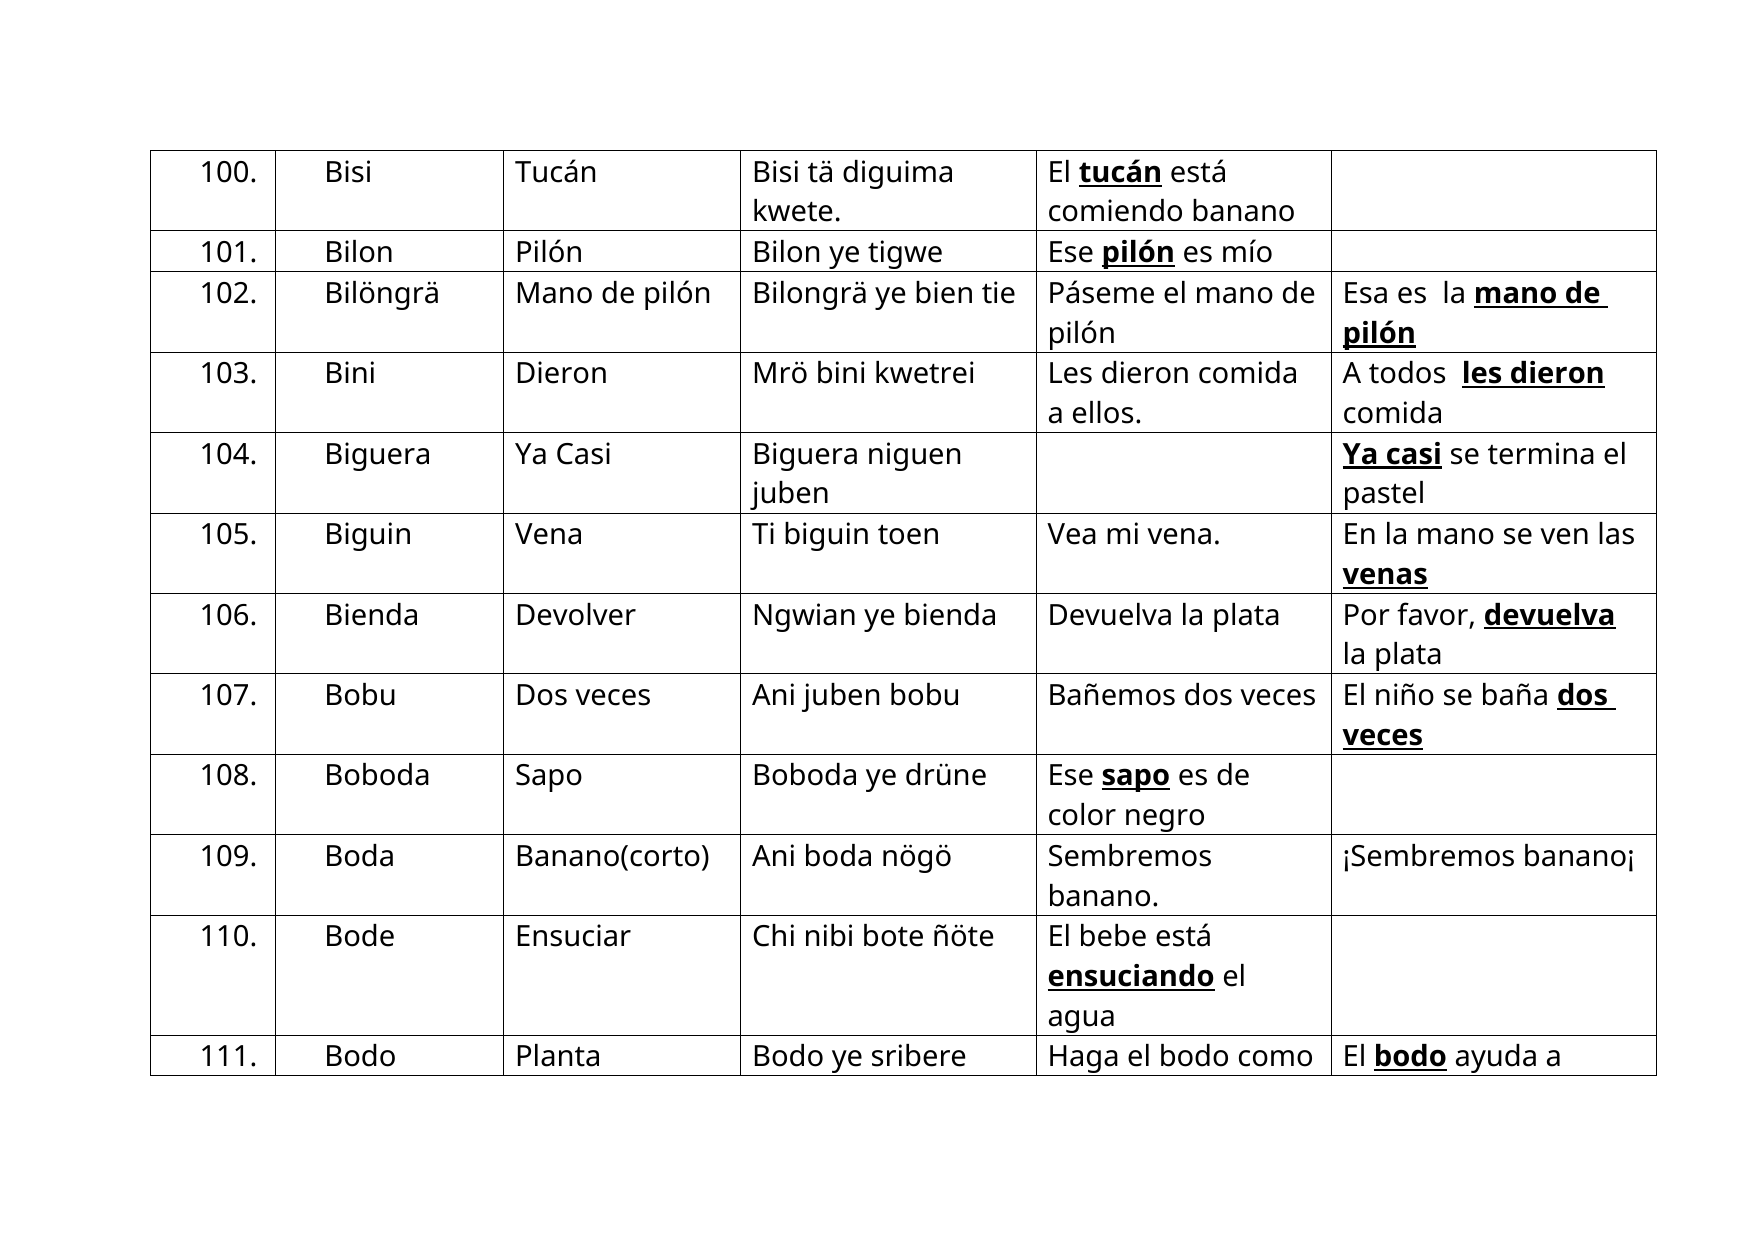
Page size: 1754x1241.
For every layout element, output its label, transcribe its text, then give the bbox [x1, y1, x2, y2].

table_cell Boboda ye drüne [741, 755, 1036, 834]
table_cell [151, 353, 275, 432]
table_cell Bodo [276, 1036, 503, 1075]
table_cell Chi nibi bote ñöte [741, 916, 1036, 1034]
table_cell Bilöngrä [276, 272, 503, 352]
table_cell Bodo ye sribere krägäre [741, 1036, 1036, 1075]
table_cell [151, 514, 275, 593]
table_cell El niño se baña dos veces [1332, 674, 1656, 754]
table_cell [1332, 755, 1656, 834]
table_cell [1332, 151, 1656, 230]
table_cell [1332, 231, 1656, 271]
table_cell Por favor, devuelva la plata [1332, 594, 1656, 673]
table_cell [151, 151, 275, 230]
table_cell Bisi [276, 151, 503, 230]
table_cell Esa es la mano de pilón [1332, 272, 1656, 352]
table_cell [151, 674, 275, 754]
table_cell Ani boda nögö [741, 835, 1036, 914]
table_cell El bebe está ensuciando el agua [1037, 916, 1331, 1034]
table_cell Biguera [276, 433, 503, 512]
table_cell Ani juben bobu [741, 674, 1036, 754]
table_cell Ngwian ye bienda [741, 594, 1036, 673]
table_cell Ese sapo es de color negro [1037, 755, 1331, 834]
table_cell Dos veces [504, 674, 740, 754]
table_cell Bilongrä ye bien tie [741, 272, 1036, 352]
table_cell Bisi tä diguima kwete. [741, 151, 1036, 230]
table_cell Páseme el mano de pilón [1037, 272, 1331, 352]
table_cell [151, 916, 275, 1034]
table_cell Bini [276, 353, 503, 432]
table_cell Les dieron comida a ellos. [1037, 353, 1331, 432]
table_cell Bañemos dos veces [1037, 674, 1331, 754]
table_cell Mano de pilón [504, 272, 740, 352]
table_cell Ese pilón es mío [1037, 231, 1331, 271]
table_cell Banano(corto) [504, 835, 740, 914]
table_cell Ya Casi [504, 433, 740, 512]
table_cell [151, 272, 275, 352]
table_cell Bilon ye tigwe [741, 231, 1036, 271]
table_cell Devolver [504, 594, 740, 673]
table_cell Bienda [276, 594, 503, 673]
table_cell Biguera niguen juben [741, 433, 1036, 512]
table_cell Boboda [276, 755, 503, 834]
table_cell Dieron [504, 353, 740, 432]
table_cell Biguin [276, 514, 503, 593]
table_cell El bodo ayuda a curarse [1332, 1036, 1656, 1075]
table_cell El tucán está comiendo banano [1037, 151, 1331, 230]
table_cell Planta medicinal [504, 1036, 740, 1075]
table_cell Bode [276, 916, 503, 1034]
table_cell [151, 594, 275, 673]
table_cell Ti biguin toen [741, 514, 1036, 593]
table_cell A todos les dieron comida [1332, 353, 1656, 432]
table_cell Boda [276, 835, 503, 914]
table_cell En la mano se ven las venas [1332, 514, 1656, 593]
table_cell [151, 755, 275, 834]
table_cell Vena [504, 514, 740, 593]
table_cell Haga el bodo como medicina. [1037, 1036, 1331, 1075]
table_cell Ya casi se termina el pastel [1332, 433, 1656, 512]
table_cell [151, 231, 275, 271]
table_cell Tucán [504, 151, 740, 230]
table_cell Sembremos banano. [1037, 835, 1331, 914]
table_cell Ensuciar [504, 916, 740, 1034]
table_cell Mrö bini kwetrei [741, 353, 1036, 432]
table_cell Pilón [504, 231, 740, 271]
table_cell Bobu [276, 674, 503, 754]
table_cell ¡Sembremos banano¡ [1332, 835, 1656, 914]
table_cell [151, 835, 275, 914]
table_cell Sapo [504, 755, 740, 834]
table_cell [1332, 916, 1656, 1034]
table_cell Vea mi vena. [1037, 514, 1331, 593]
table_cell [1037, 433, 1331, 512]
table_cell [151, 1036, 275, 1075]
table_cell Devuelva la plata [1037, 594, 1331, 673]
table_cell [151, 433, 275, 512]
table_cell Bilon [276, 231, 503, 271]
